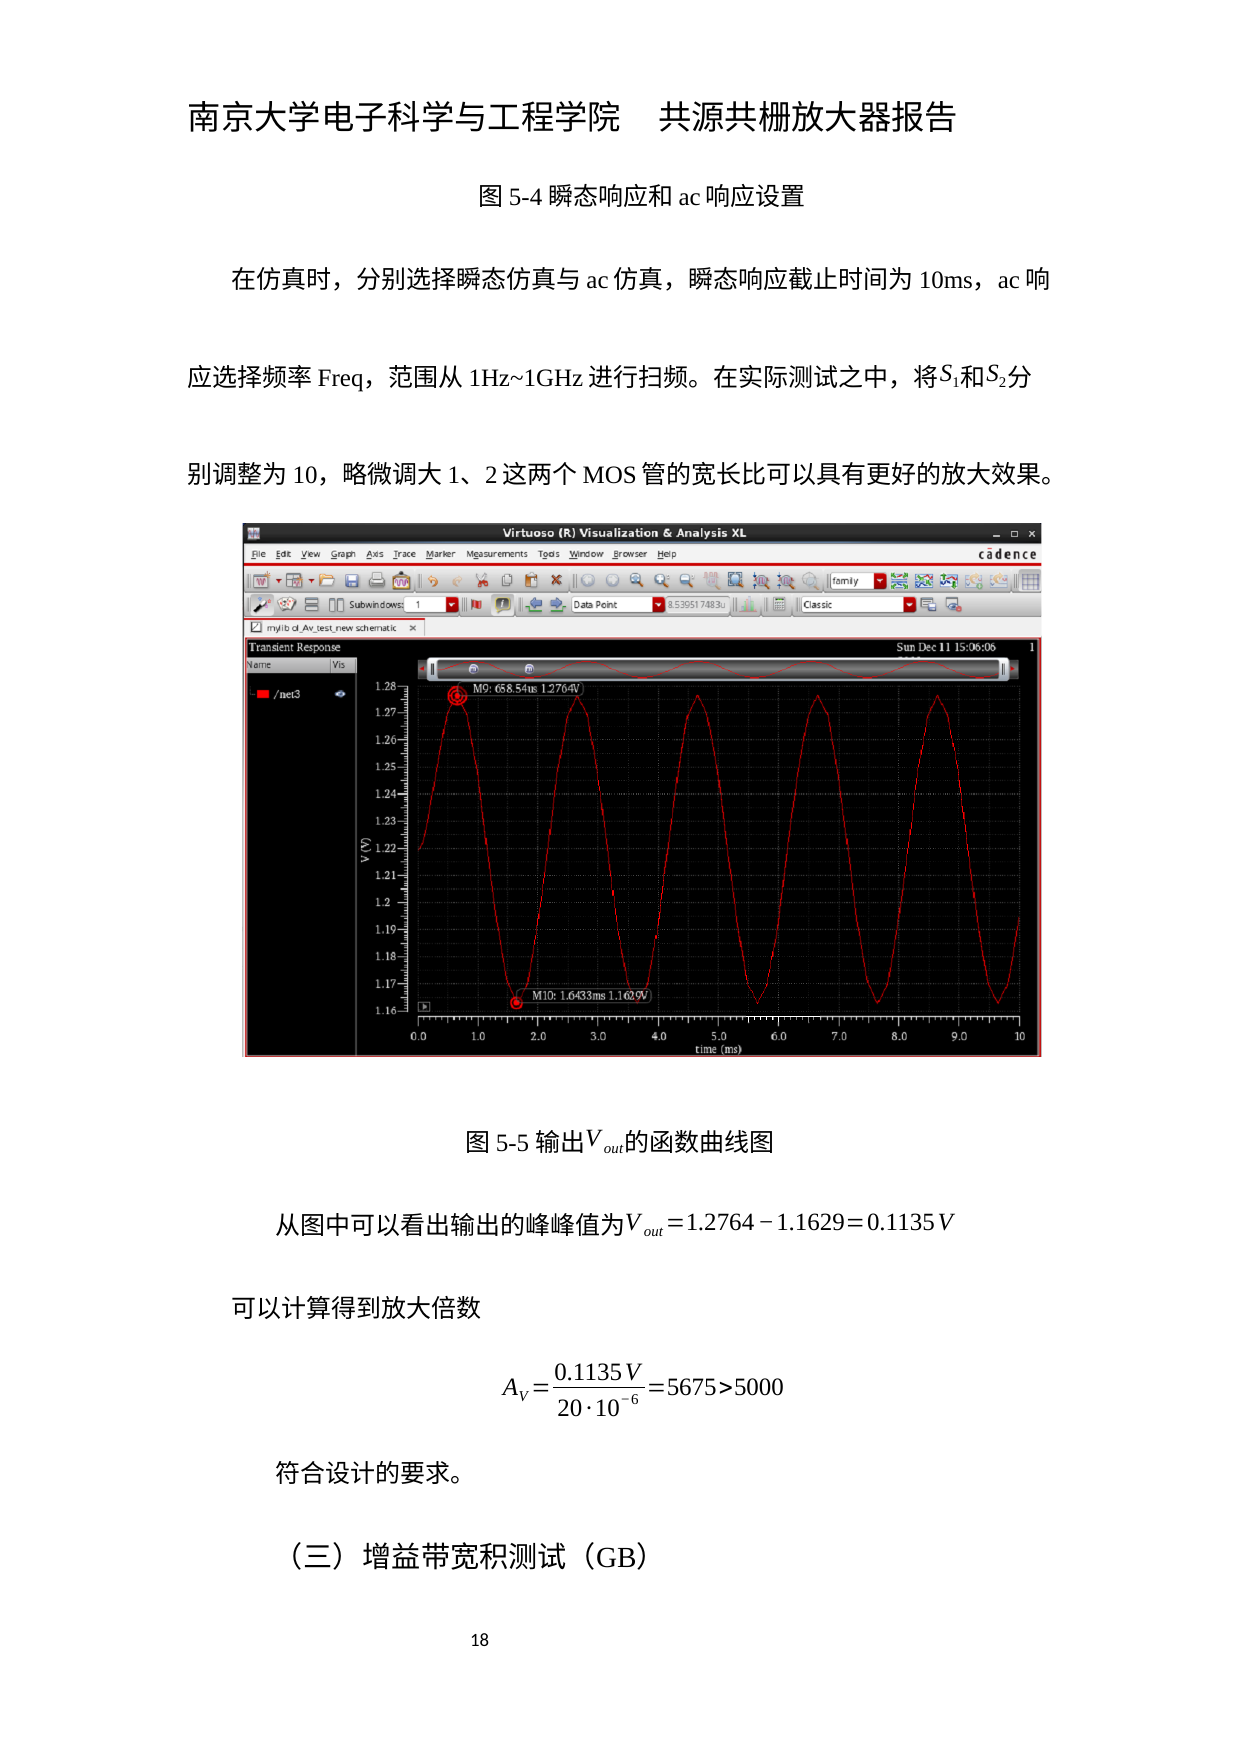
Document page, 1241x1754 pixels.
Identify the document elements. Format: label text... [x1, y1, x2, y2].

picture [242, 523, 1042, 1057]
text 符合设计的要求。 [231, 1439, 1053, 1504]
text 可以计算得到放大倍数 [187, 1274, 1053, 1339]
list 增益带宽积测试（GB） [274, 1523, 1053, 1588]
text 从图中可以看出输出的峰峰值为 [231, 1191, 1053, 1256]
text 图5-4 瞬态响应和ac响应设置 [187, 162, 1053, 227]
text 在仿真时，分别选择瞬态仿真与ac仿真，瞬态响应截止时间为10ms，ac响应选择频率Freq，范围从1Hz~1GHz进行扫频。在实际测试之中，将和分别调整为10，略微调大1、2这两个MOS管的宽长比可以具有更好的放大效果。 [187, 245, 1053, 505]
